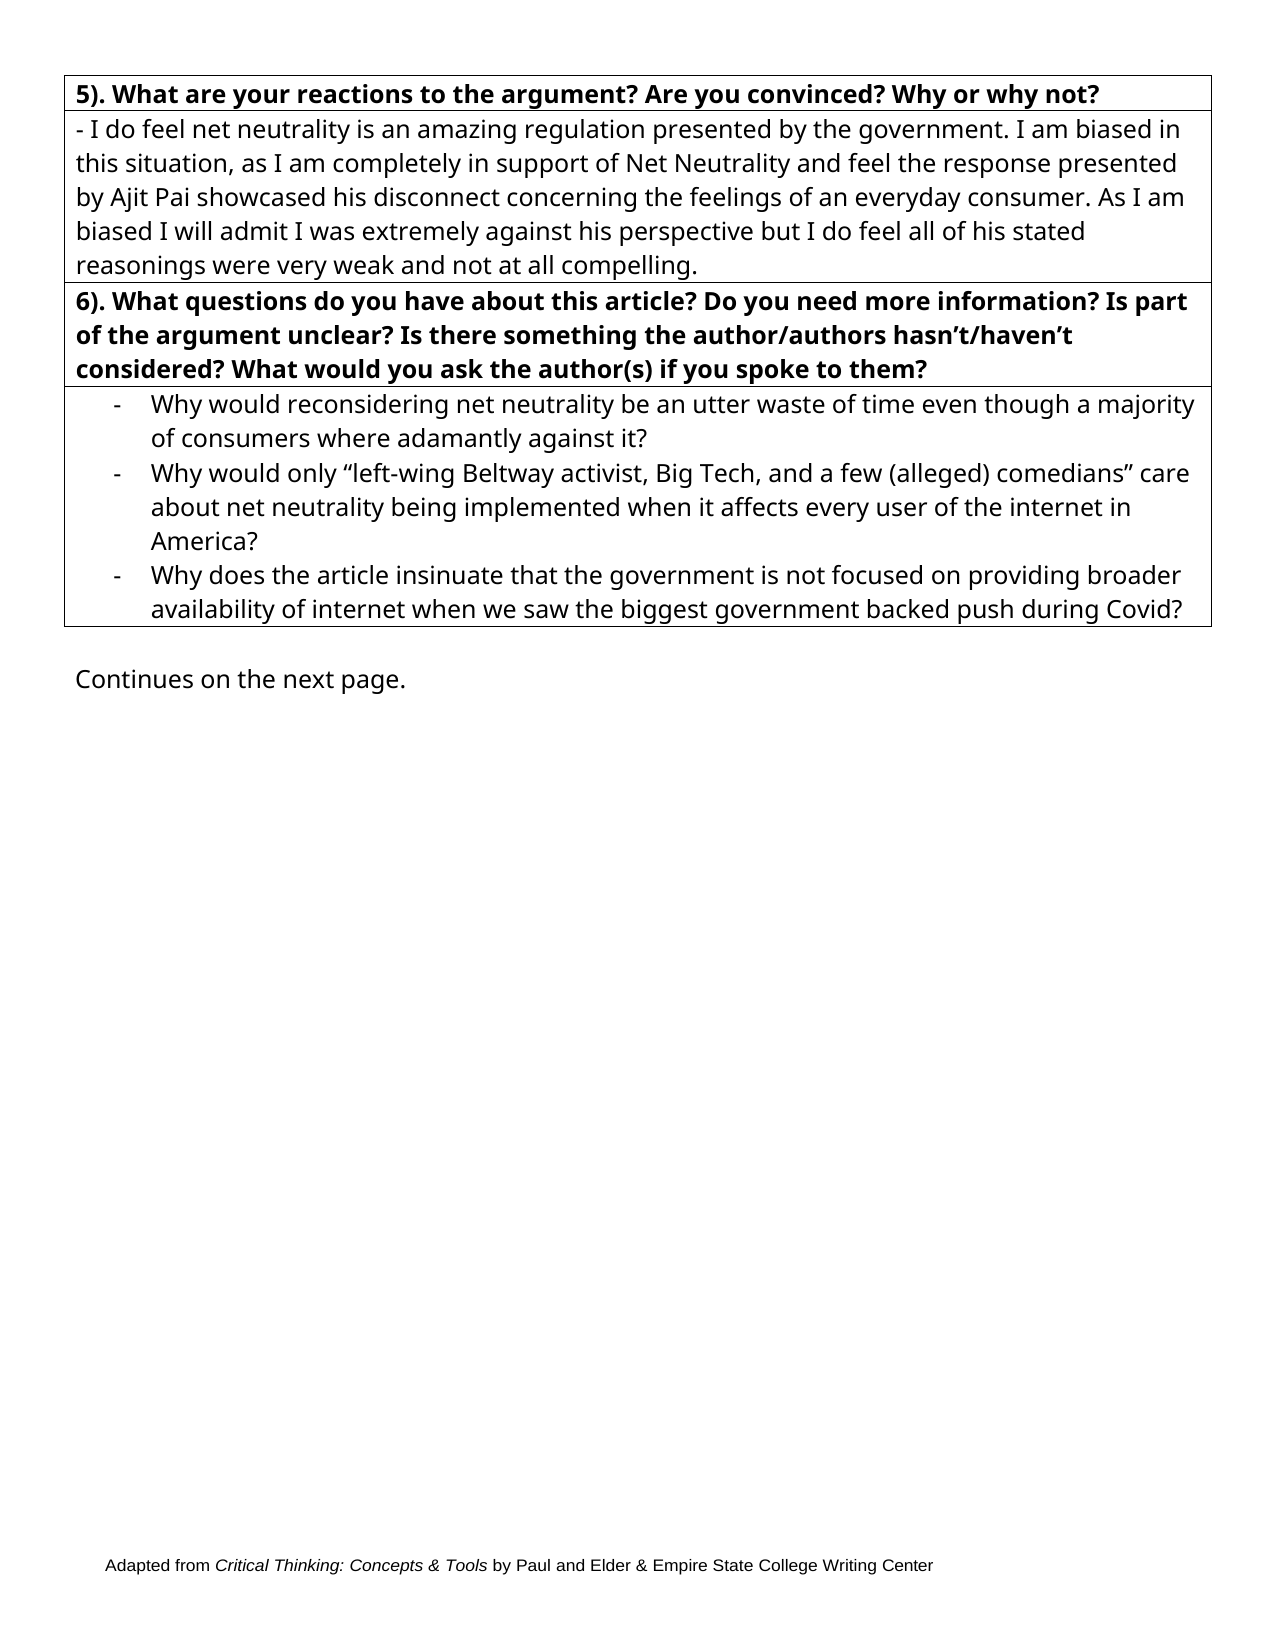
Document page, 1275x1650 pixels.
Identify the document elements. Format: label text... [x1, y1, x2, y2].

table_cell - I do feel net neutrality is an amazing regulation presented by the government. I am biased in this situation, as I am completely in support of Net Neutrality and feel the response presented by Ajit Pai showcased his disconnect concerning the feelings of an everyday consumer. As I am biased I will admit I was extremely against his perspective but I do feel all of his stated reasonings were very weak and not at all compelling. [65, 111, 1211, 282]
table_cell Why would reconsidering net neutrality be an utter waste of time even though a majority of consumers where adamantly against it? Why would only “left-wing Beltway activist, Big Tech, and a few (alleged) comedians” care about net neutrality being implemented when it affects every user of the internet in America? Why does the article insinuate that the government is not focused on providing broader availability of internet when we saw the biggest government backed push during Covid? [65, 387, 1211, 626]
table_cell 6). What questions do you have about this article? Do you need more information? Is part of the argument unclear? Is there something the author/authors hasn’t/haven’t considered? What would you ask the author(s) if you spoke to them? [65, 283, 1211, 386]
table_header 5). What are your reactions to the argument? Are you convinced? Why or why not? [65, 76, 1211, 110]
subtitle Continues on the next page. [75, 661, 1200, 696]
